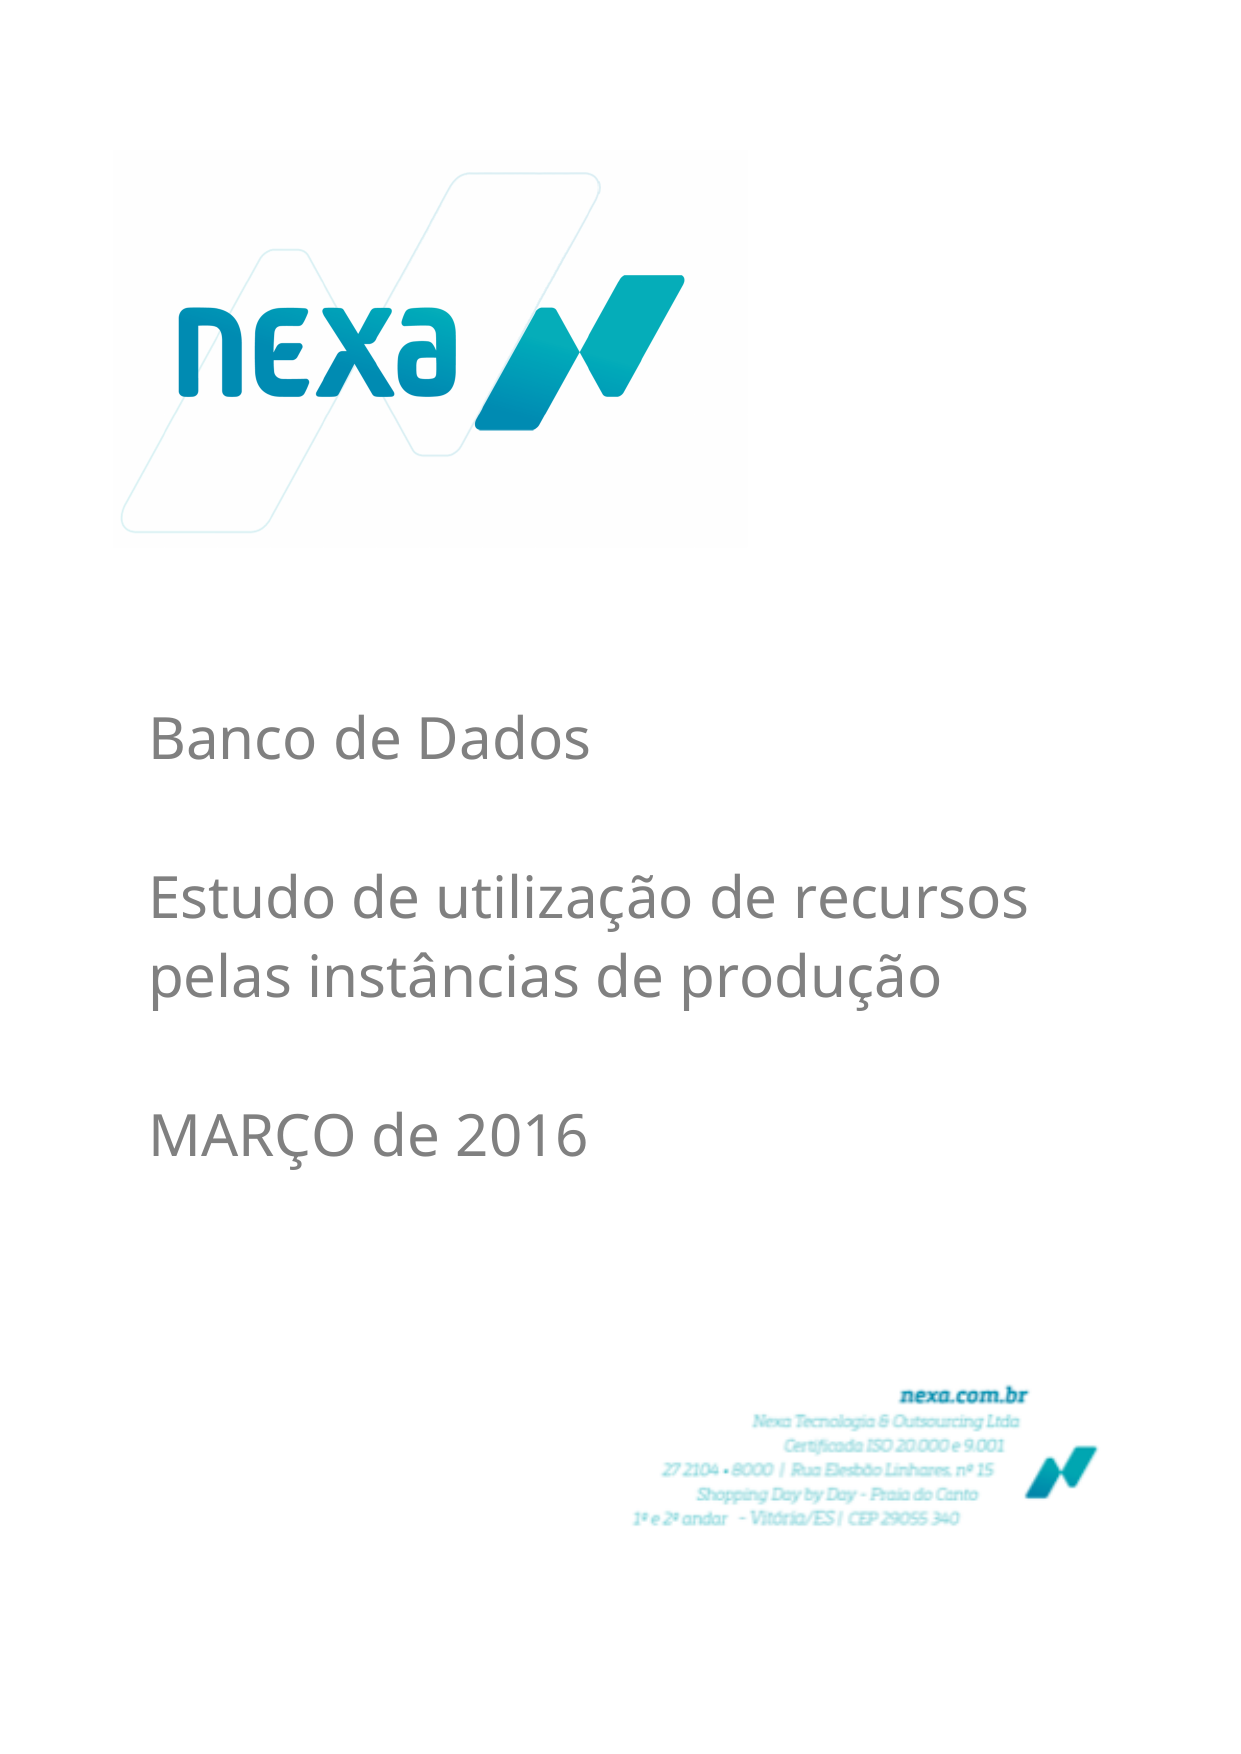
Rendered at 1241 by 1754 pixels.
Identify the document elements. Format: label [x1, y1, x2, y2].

picture [112, 150, 748, 548]
picture [602, 1353, 1128, 1566]
